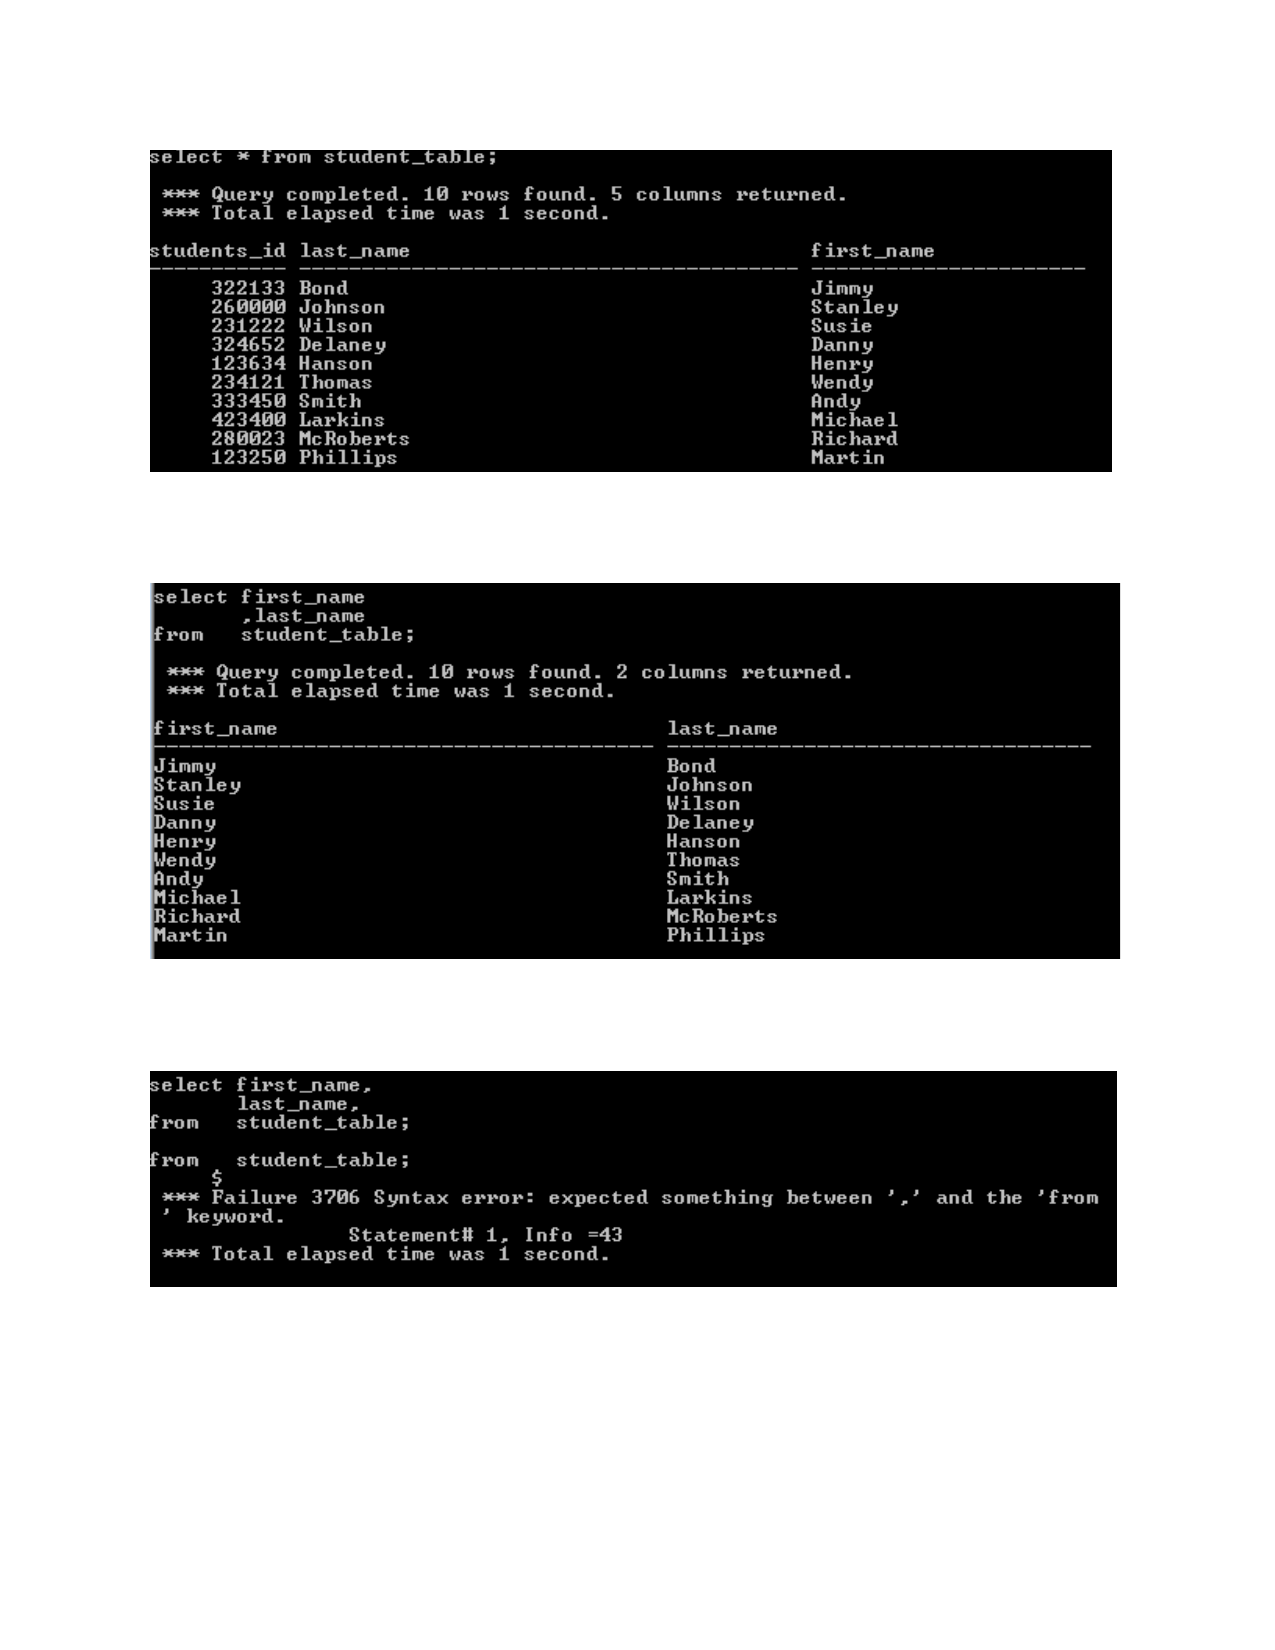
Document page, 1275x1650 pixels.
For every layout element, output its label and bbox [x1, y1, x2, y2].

picture [150, 583, 1121, 959]
picture [150, 150, 1112, 472]
picture [150, 1071, 1117, 1287]
